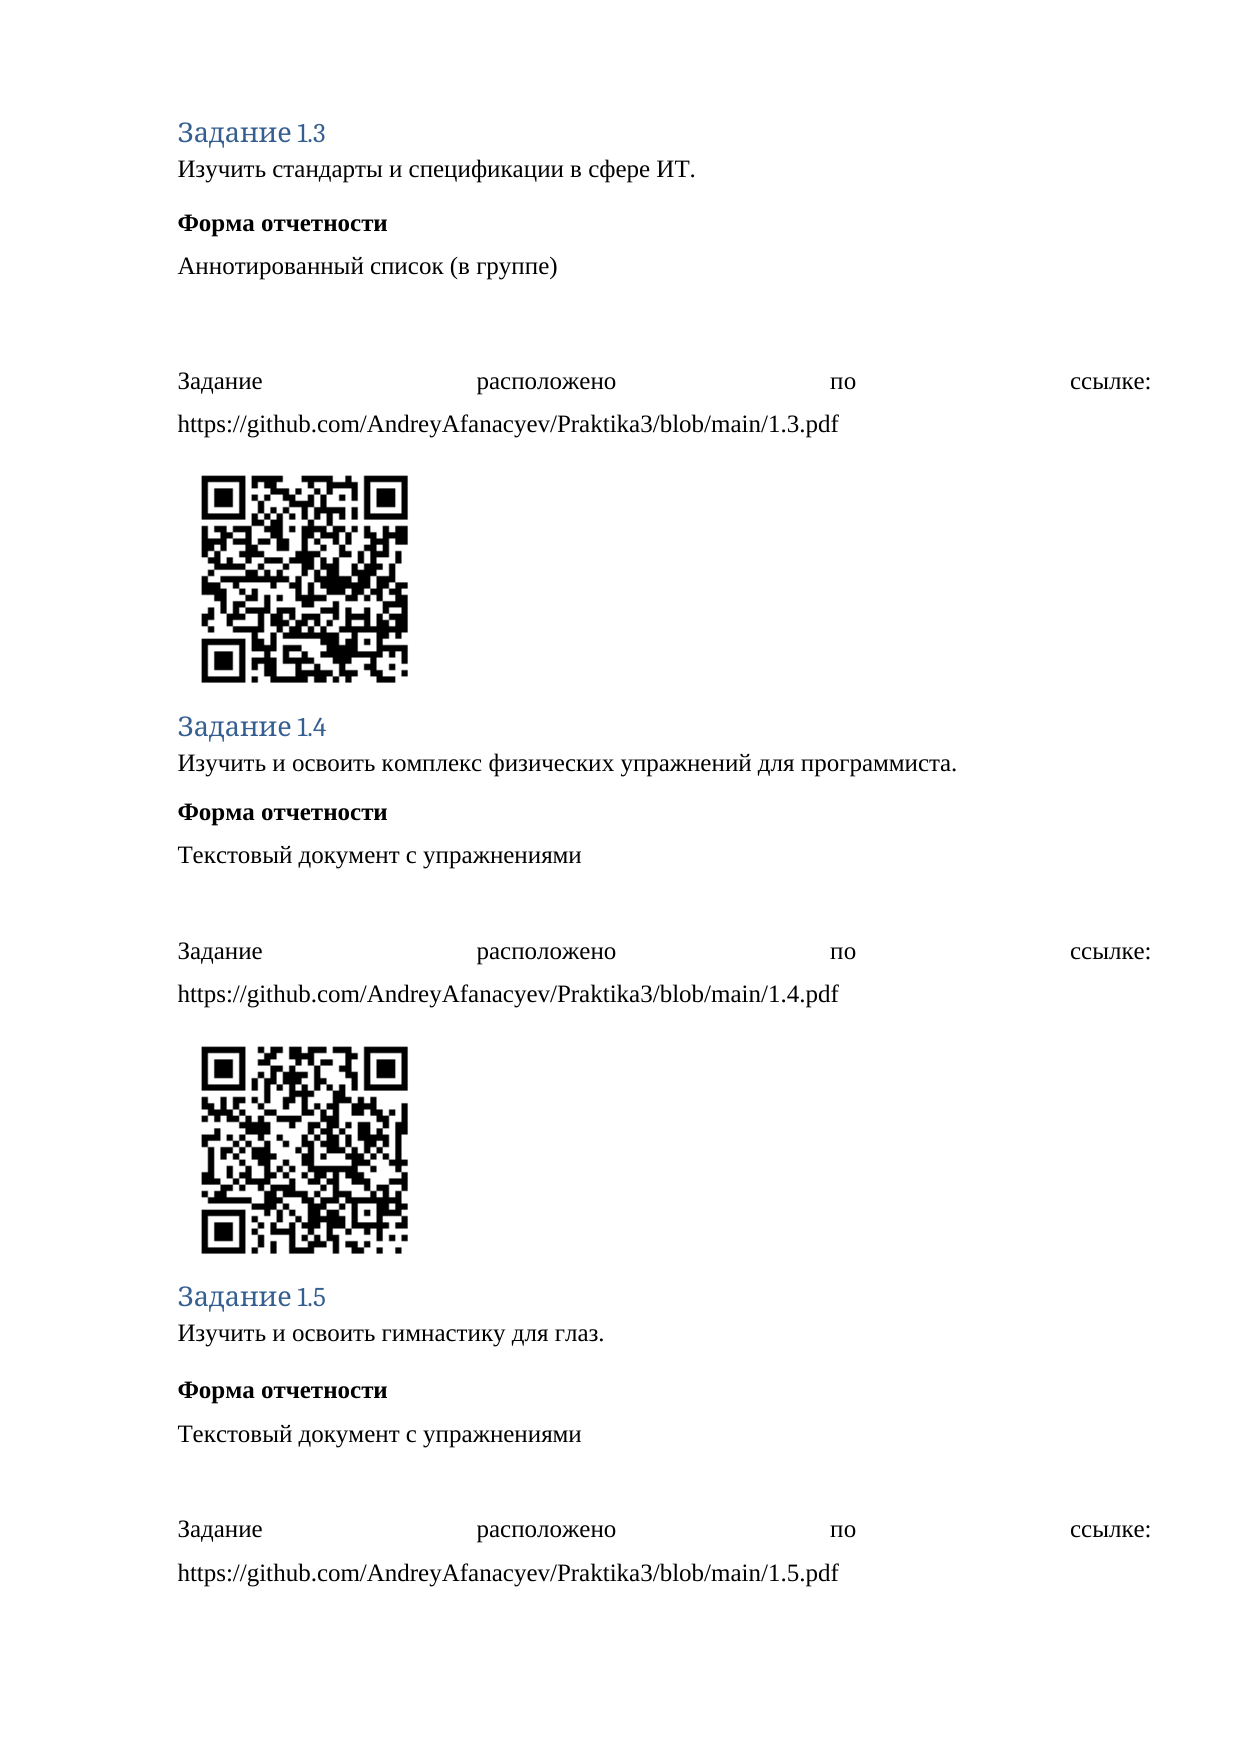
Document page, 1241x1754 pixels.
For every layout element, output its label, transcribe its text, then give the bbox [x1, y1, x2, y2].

picture [177, 452, 433, 708]
subtitle Задание 1.5 [177, 1282, 1152, 1313]
picture [177, 1022, 433, 1279]
text Форма отчетности [177, 208, 1152, 236]
text Изучить стандарты и спецификации в сфере ИТ. [177, 154, 1152, 183]
text Форма отчетности [177, 797, 1152, 826]
text Аннотированный список (в группе) [177, 251, 1152, 279]
text Задание расположено по ссылке: https://github.com/AndreyAfanacyev/Praktika3/blob/main/1.4.pdf [177, 936, 1152, 1008]
text Задание расположено по ссылке: https://github.com/AndreyAfanacyev/Praktika3/blob/main/1.5.pdf [177, 1514, 1152, 1586]
text Задание расположено по ссылке: https://github.com/AndreyAfanacyev/Praktika3/blob/main/1.3.pdf [177, 366, 1152, 438]
text Изучить и освоить гимнастику для глаз. [177, 1318, 1152, 1347]
text Изучить и освоить комплекс физических упражнений для программиста. [177, 748, 1152, 776]
text Текстовый документ с упражнениями [177, 840, 1152, 869]
subtitle Задание 1.3 [177, 118, 1152, 149]
subtitle Задание 1.4 [177, 712, 1152, 743]
text Форма отчетности [177, 1376, 1152, 1404]
text Текстовый документ с упражнениями [177, 1419, 1152, 1447]
